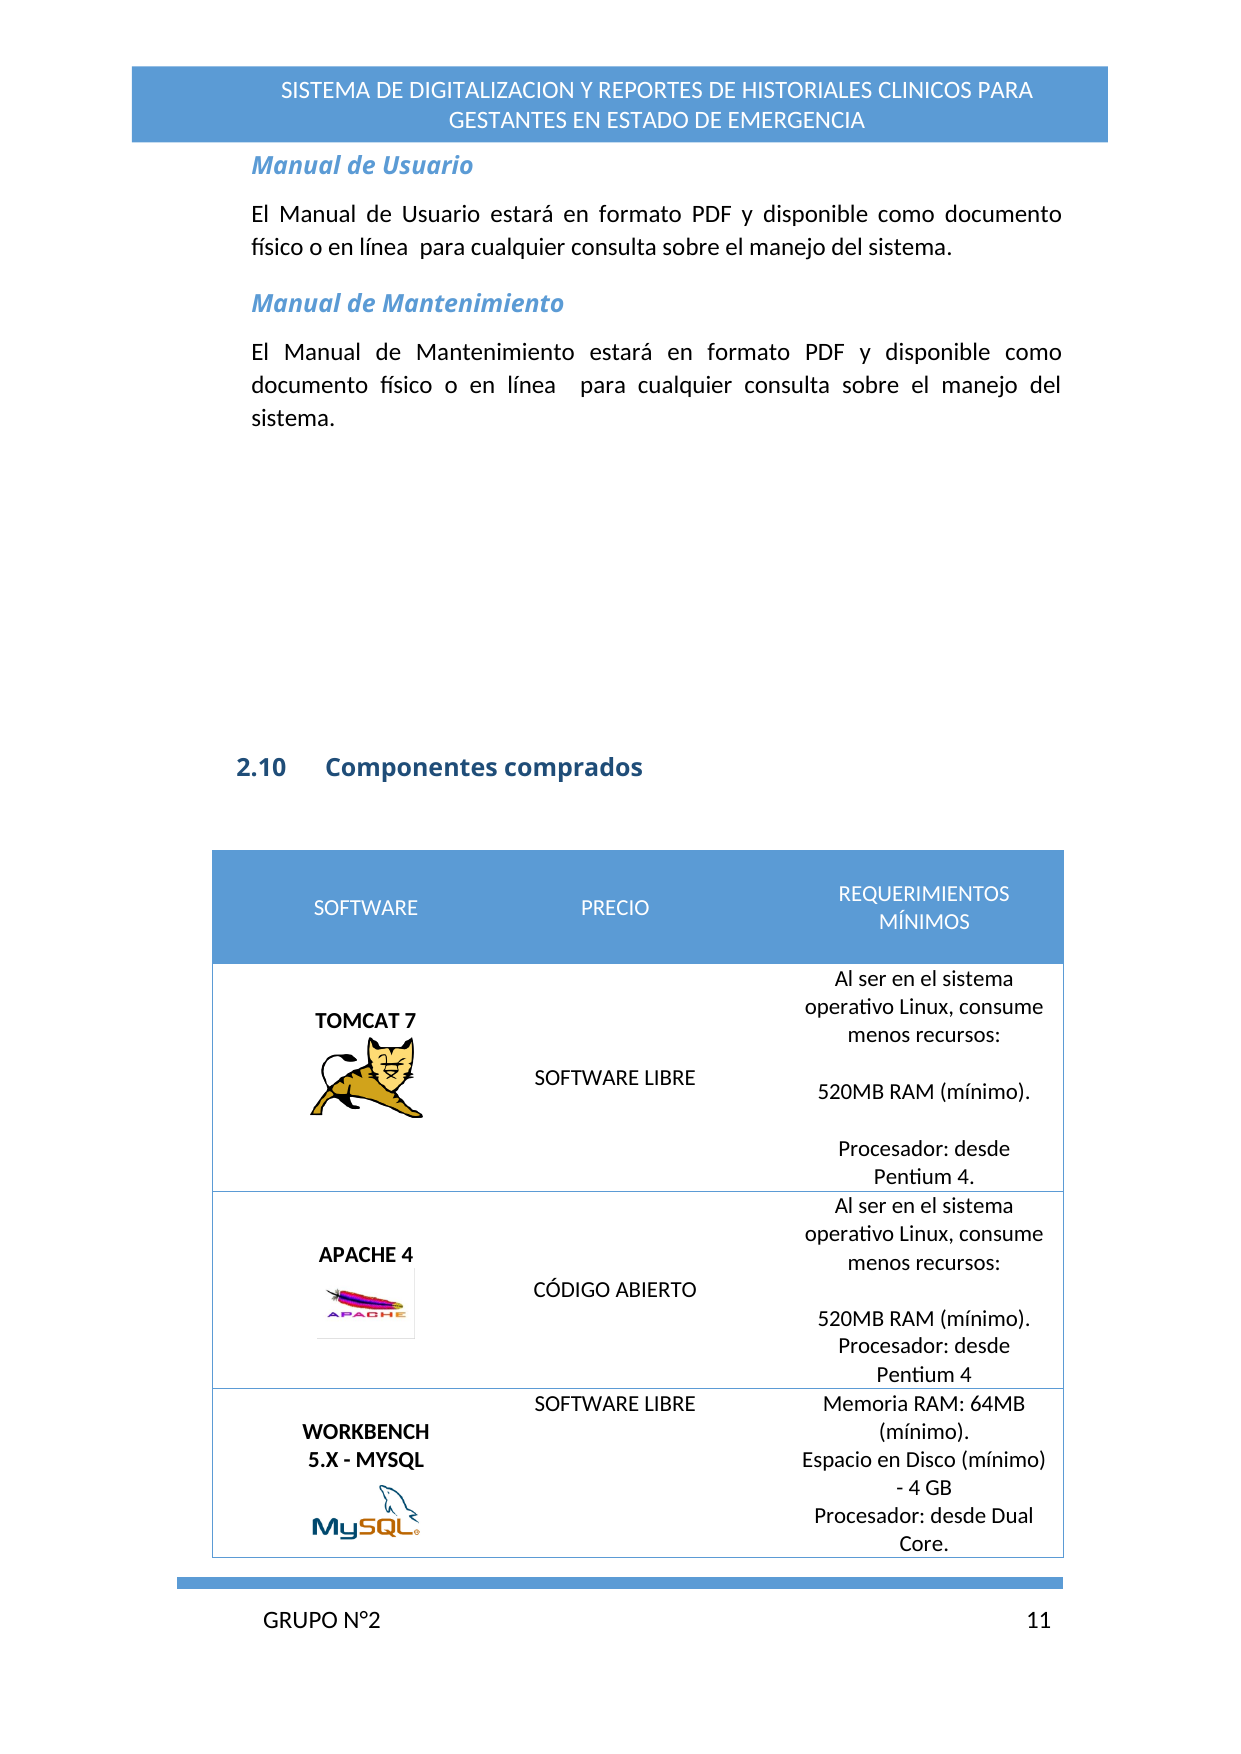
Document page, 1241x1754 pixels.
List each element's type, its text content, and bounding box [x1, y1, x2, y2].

table_header REQUERIMIENTOS MÍNIMOS [711, 851, 1063, 963]
text El Manual de Mantenimiento estará en formato PDF y disponible como documento físico o en línea para cualquier consulta sobre el manejo del sistema. [251, 336, 1063, 433]
table_cell Al ser en el sistema operativo Linux, consume menos recursos: 520MB RAM (mínimo). Procesador: desde Pentium 4 [711, 1192, 1063, 1388]
table_cell APACHE 4 [213, 1192, 445, 1388]
subtitle Manual de Usuario [251, 148, 1063, 182]
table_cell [711, 1389, 1063, 1557]
picture [317, 1268, 415, 1339]
table_cell CÓDIGO ABIERTO [445, 1192, 711, 1388]
table_cell SOFTWARE LIBRE [445, 964, 711, 1191]
picture [301, 1034, 430, 1121]
picture [297, 1472, 434, 1551]
subtitle Componentes comprados [236, 749, 1063, 783]
table_header PRECIO [445, 851, 711, 963]
text El Manual de Usuario estará en formato PDF y disponible como documento físico o en línea para cualquier consulta sobre el manejo del sistema. [251, 199, 1063, 262]
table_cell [213, 1389, 445, 1557]
table_cell TOMCAT 7 [213, 964, 445, 1191]
table_cell Al ser en el sistema operativo Linux, consume menos recursos: 520MB RAM (mínimo). Procesador: desde Pentium 4. [711, 964, 1063, 1191]
subtitle Manual de Mantenimiento [251, 285, 1063, 319]
table_header SOFTWARE [213, 851, 445, 963]
table_cell SOFTWARE LIBRE [445, 1389, 711, 1557]
